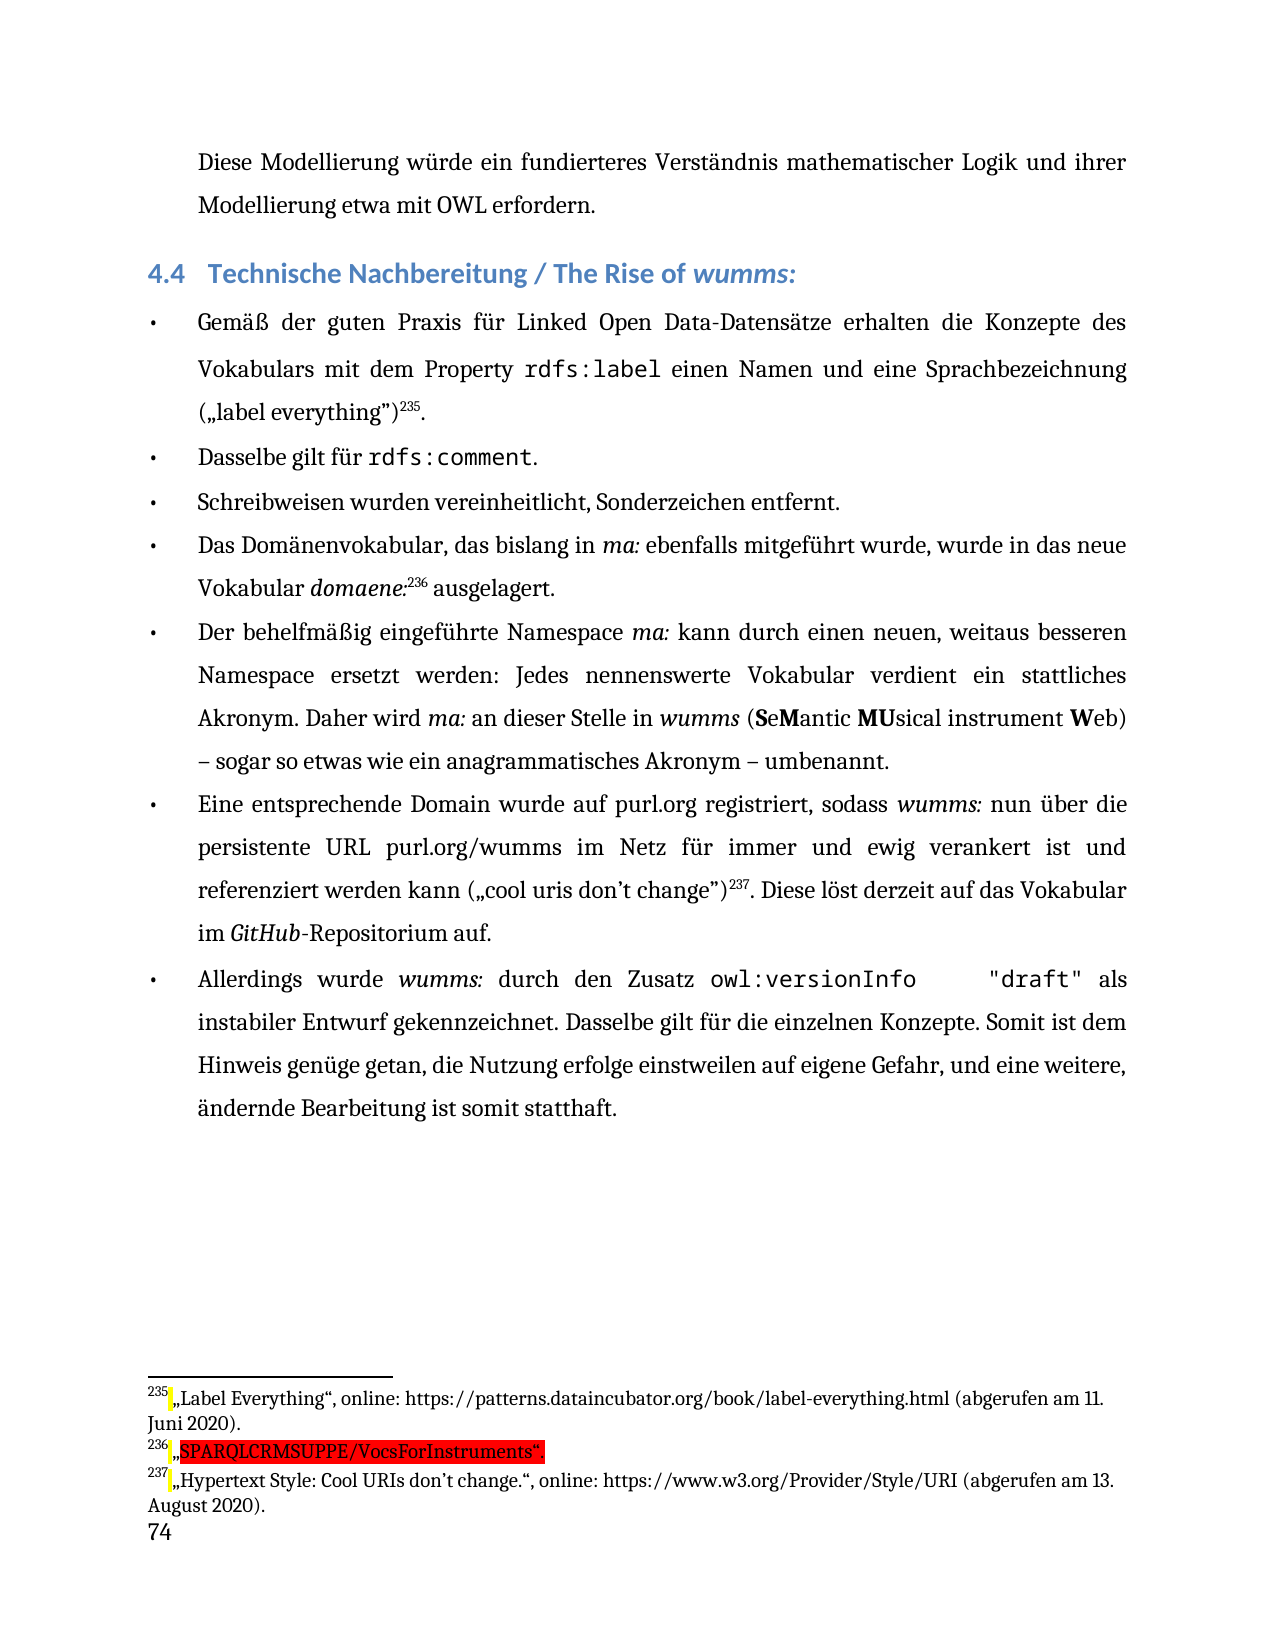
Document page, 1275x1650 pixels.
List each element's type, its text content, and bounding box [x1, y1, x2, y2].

subtitle Technische Nachbereitung / The Rise of wumms: [148, 255, 1127, 290]
list Schreibweisen wurden vereinheitlicht, Sonderzeichen entfernt. [148, 488, 1127, 517]
list Das Domänenvokabular, das bislang in ma: ebenfalls mitgeführt wurde, wurde in das neue Vokabular domaene: ausgelagert. [148, 531, 1127, 603]
list Der behelfmäßig eingeführte Namespace ma: kann durch einen neuen, weitaus besseren Namespace ersetzt werden: Jedes nennenswerte Vokabular verdient ein stattliches Akronym. Daher wird ma: an dieser Stelle in wumms (SeMantic MUsical instrument Web) – sogar so etwas wie ein anagrammatisches Akronym – umbenannt. [148, 617, 1127, 776]
text Diese Modellierung würde ein fundierteres Verständnis mathematischer Logik und ihrer Modellierung etwa mit OWL erfordern. [198, 148, 1127, 219]
list Allerdings wurde wumms: durch den Zusatz owl:versionInfo "draft" als instabiler Entwurf gekennzeichnet. Dasselbe gilt für die einzelnen Konzepte. Somit ist dem Hinweis genüge getan, die Nutzung erfolge einstweilen auf eigene Gefahr, und eine weitere, ändernde Bearbeitung ist somit statthaft. [148, 962, 1127, 1123]
list Gemäß der guten Praxis für Linked Open Data-Datensätze erhalten die Konzepte des Vokabulars mit dem Property rdfs:label einen Namen und eine Sprachbezeichnung („label everything”). [148, 308, 1127, 427]
list Dasselbe gilt für rdfs:comment. [148, 441, 1127, 472]
list Eine entsprechende Domain wurde auf purl.org registriert, sodass wumms: nun über die persistente URL purl.org/wumms im Netz für immer und ewig verankert ist und referenziert werden kann („cool uris don’t change”). Diese löst derzeit auf das Vokabular im GitHub-Repositorium auf. [148, 790, 1127, 948]
